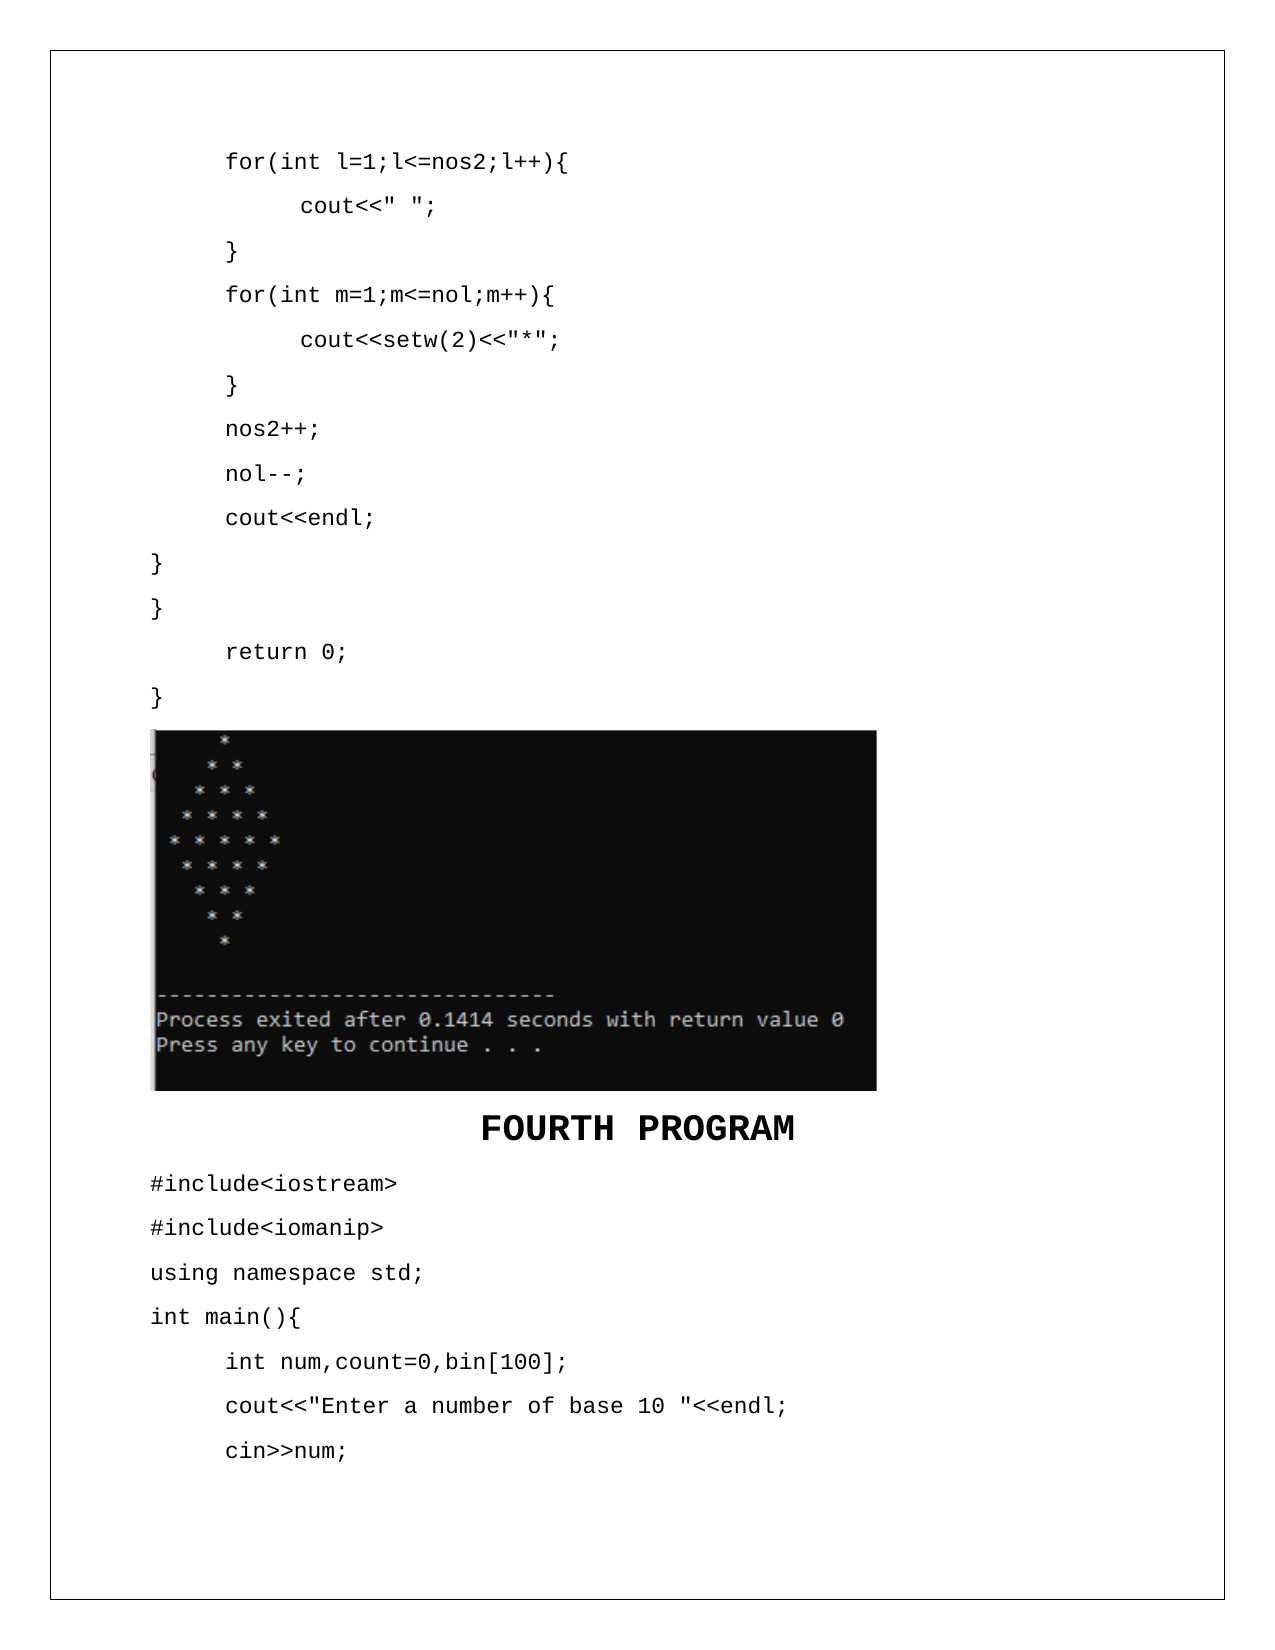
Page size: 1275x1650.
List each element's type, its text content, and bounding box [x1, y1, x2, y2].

picture [150, 729, 877, 1091]
text #include<iomanip> [150, 1217, 1125, 1242]
text int num,count=0,bin[100]; [150, 1350, 1125, 1376]
text cout<<"Enter a number of base 10 "<<endl; [150, 1395, 1125, 1421]
text nol--; [150, 462, 1125, 488]
text nos2++; [150, 417, 1125, 443]
text } [150, 373, 1125, 399]
text for(int l=1;l<=nos2;l++){ [150, 150, 1125, 176]
text FOURTH PROGRAM [150, 1109, 1125, 1152]
text cin>>num; [150, 1439, 1125, 1465]
text } [150, 239, 1125, 265]
text } [150, 685, 1125, 711]
text cout<<endl; [150, 507, 1125, 533]
text } [150, 551, 1125, 577]
text #include<iostream> [150, 1172, 1125, 1198]
text return 0; [150, 640, 1125, 666]
text } [150, 596, 1125, 622]
text int main(){ [150, 1306, 1125, 1332]
text cout<<" "; [150, 194, 1125, 221]
text using namespace std; [150, 1261, 1125, 1287]
text cout<<setw(2)<<"*"; [150, 328, 1125, 354]
text for(int m=1;m<=nol;m++){ [150, 284, 1125, 310]
